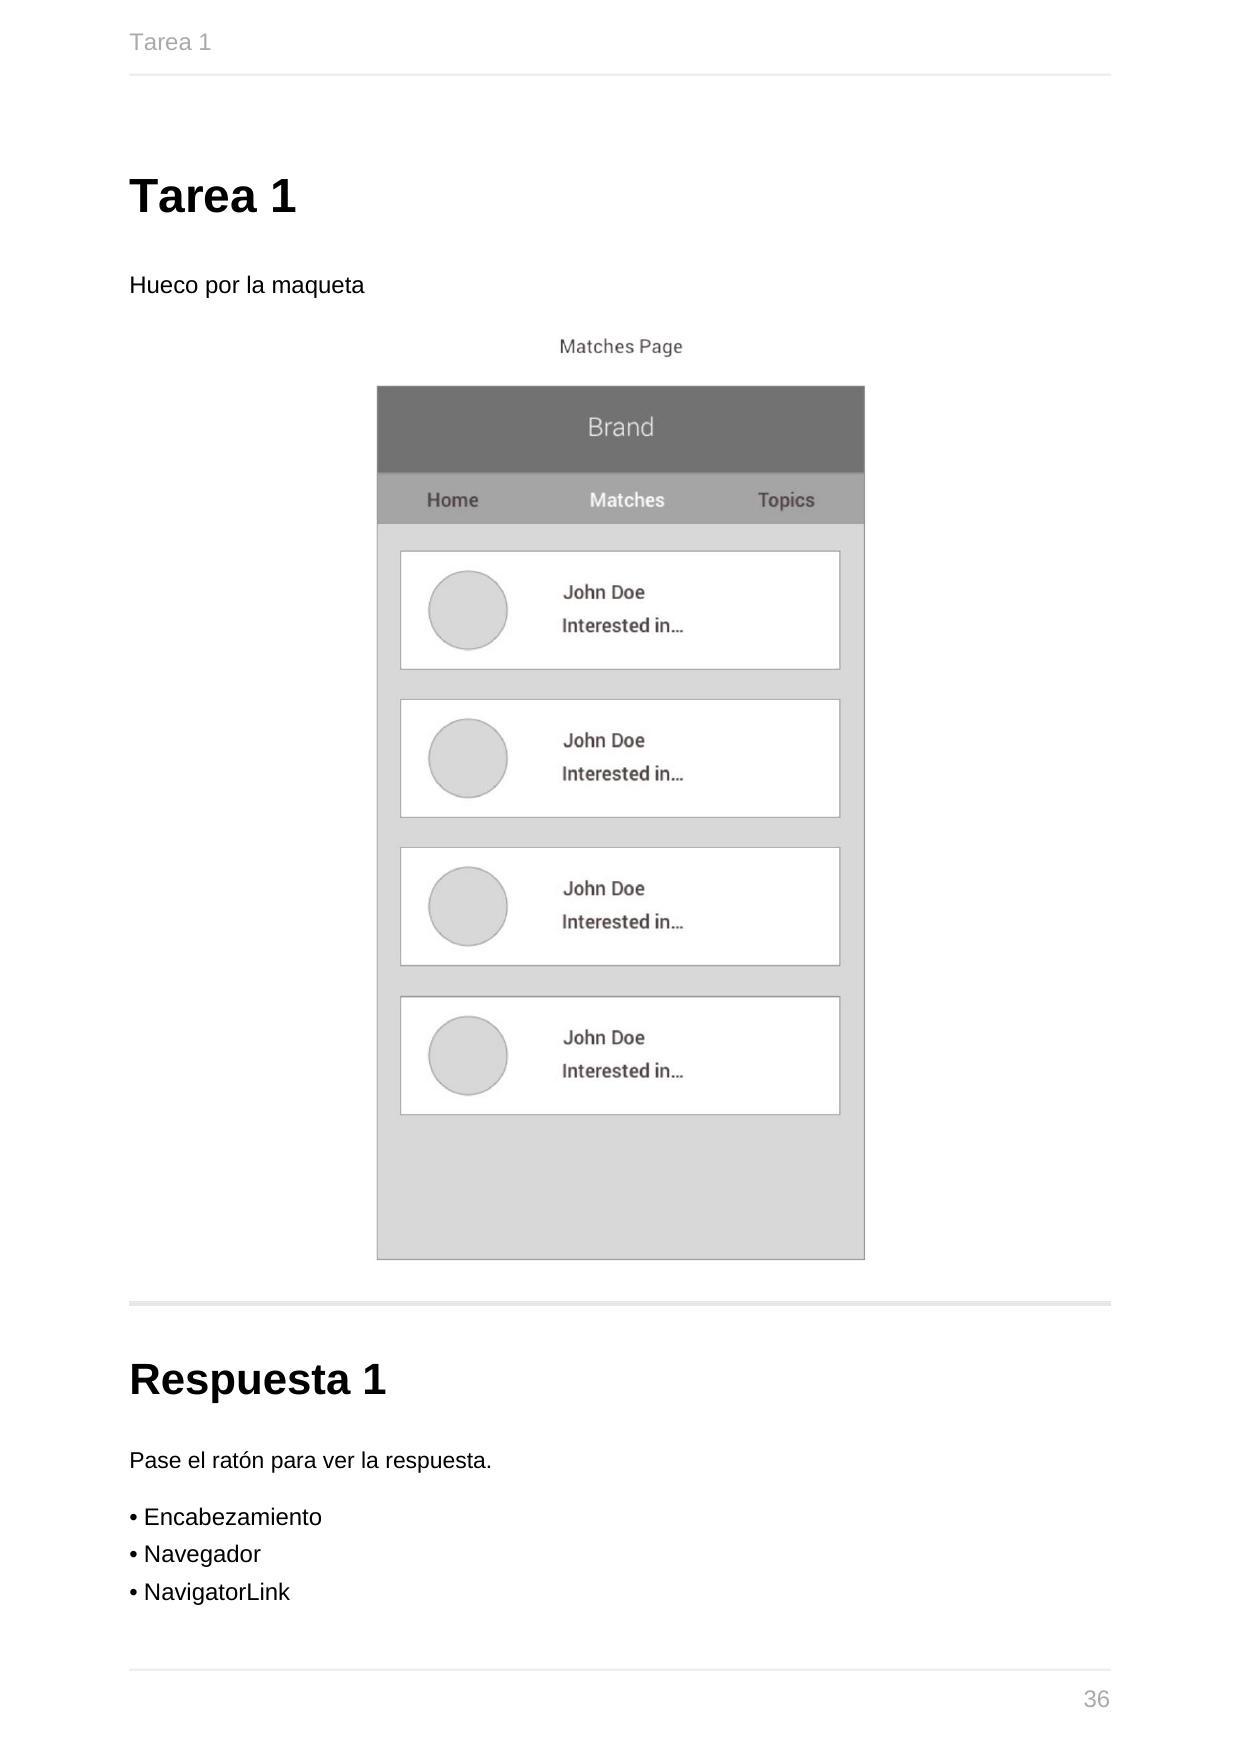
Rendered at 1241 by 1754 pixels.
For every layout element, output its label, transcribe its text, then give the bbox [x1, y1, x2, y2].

text Respuesta 1 [129, 1353, 1110, 1403]
text 36 [1083, 1685, 1110, 1712]
list NavigatorLink [129, 1578, 1110, 1605]
text Pase el ratón para ver la respuesta. [129, 1447, 1110, 1473]
text Hueco por la maqueta [129, 271, 1110, 298]
picture [129, 325, 1112, 1306]
text Tarea 1 [129, 28, 1110, 55]
list Navegador [129, 1540, 1110, 1568]
text Tarea 1 [129, 167, 1110, 222]
list Encabezamiento [129, 1503, 1110, 1530]
